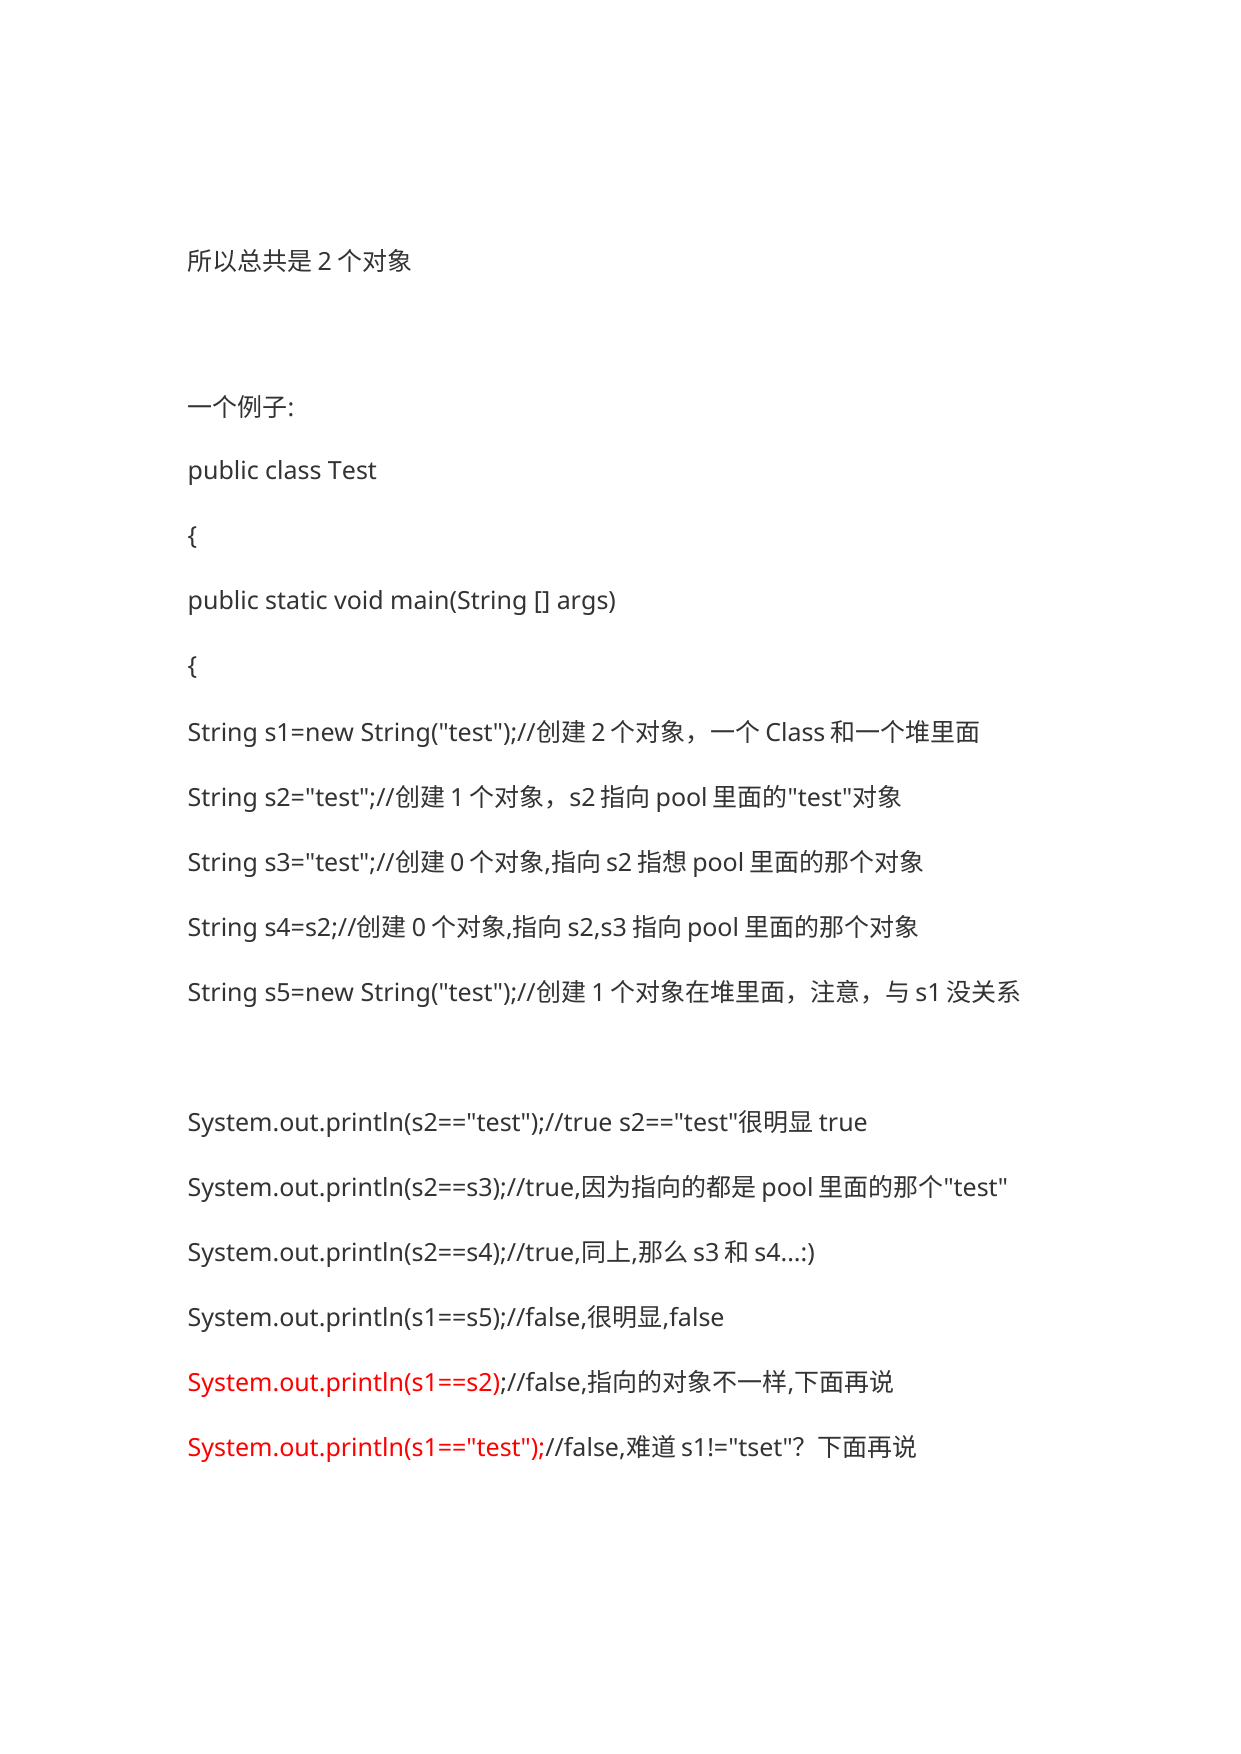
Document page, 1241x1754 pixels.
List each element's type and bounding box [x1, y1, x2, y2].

text [187, 373, 1053, 1478]
text [187, 162, 1053, 292]
